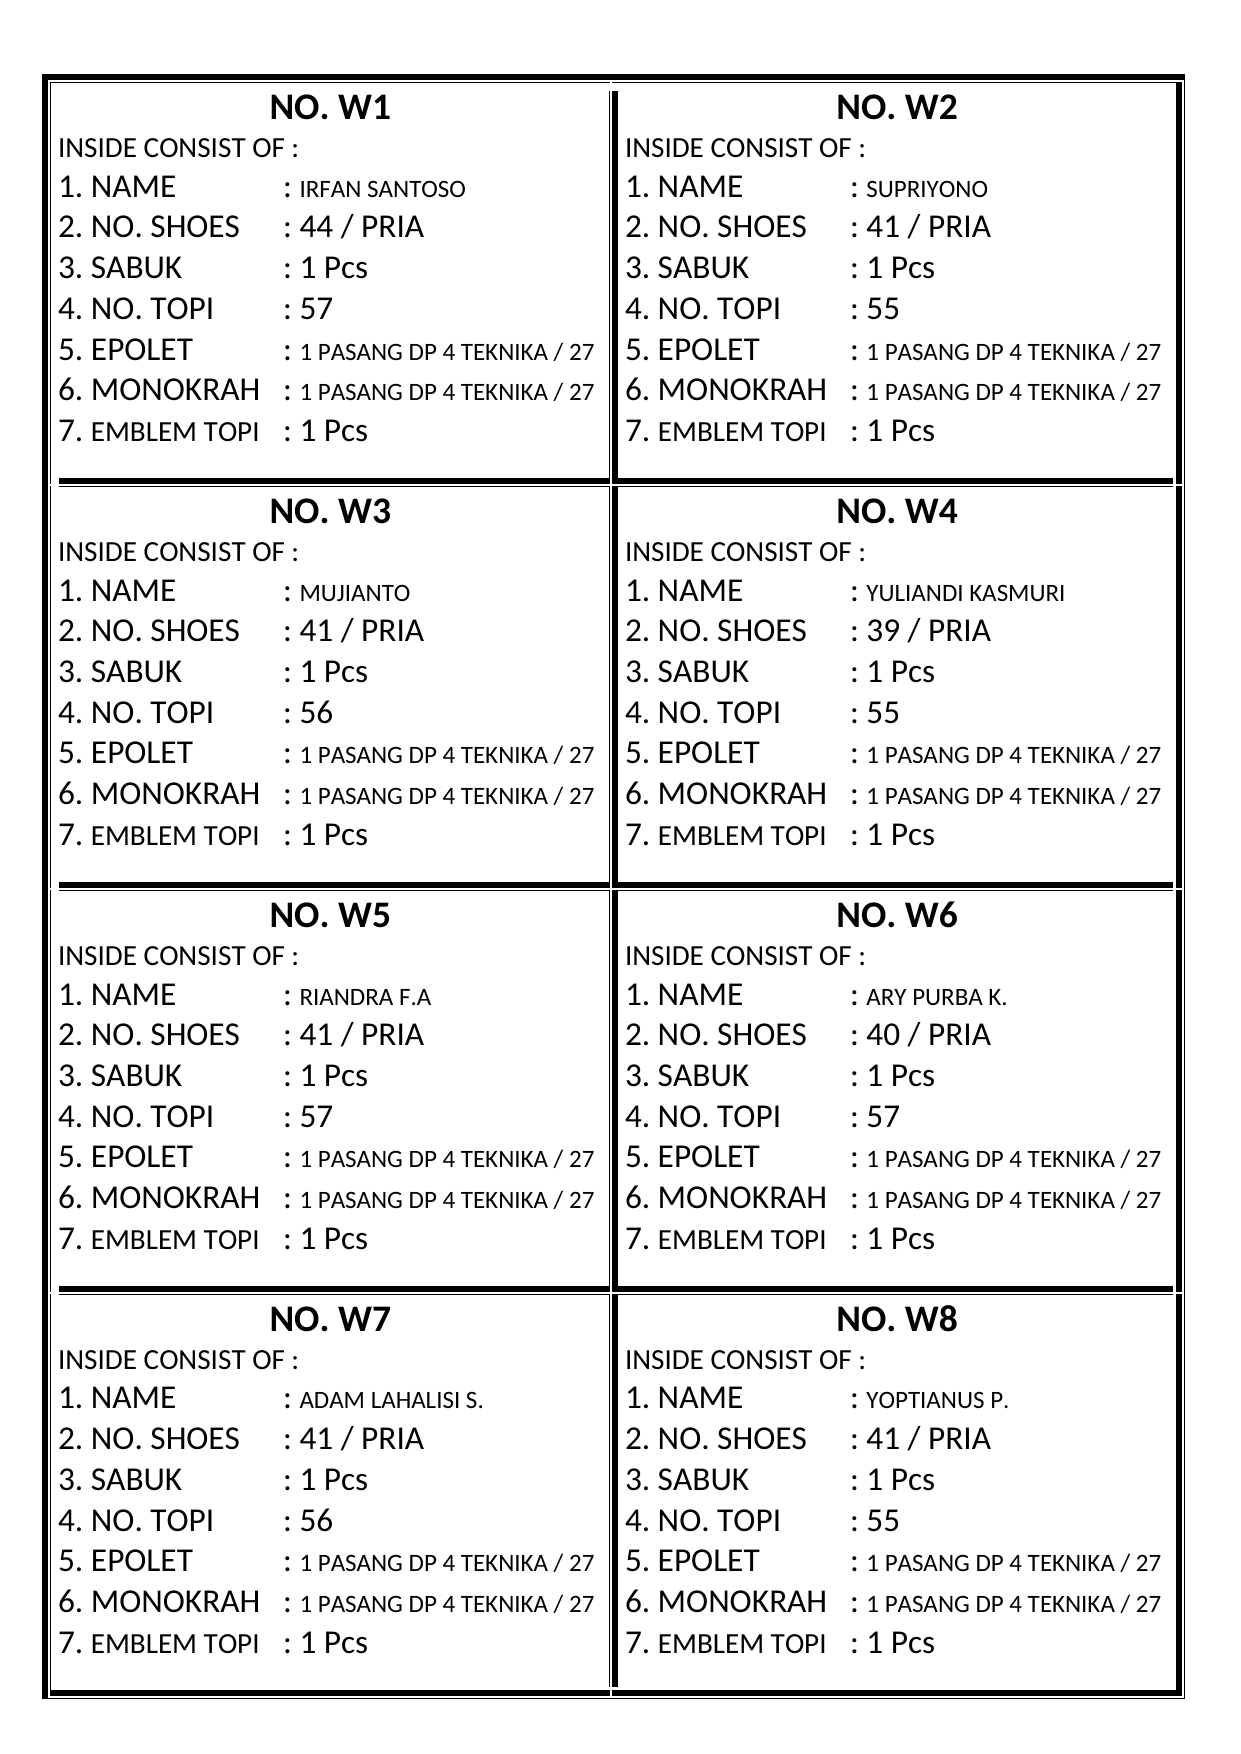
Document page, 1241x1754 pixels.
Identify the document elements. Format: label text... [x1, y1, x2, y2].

table_cell NO. W4 INSIDE CONSIST OF : 1. NAME : YULIANDI KASMURI 2. NO. SHOES : 39 / PRIA 3. SABUK : 1 Pcs 4. NO. TOPI : 55 5. EPOLET : 1 PASANG DP 4 TEKNIKA / 27 6. MONOKRAH : 1 PASANG DP 4 TEKNIKA / 27 7. EMBLEM TOPI : 1 Pcs [614, 478, 1181, 882]
table_cell NO. W8 INSIDE CONSIST OF : 1. NAME : YOPTIANUS P. 2. NO. SHOES : 41 / PRIA 3. SABUK : 1 Pcs 4. NO. TOPI : 55 5. EPOLET : 1 PASANG DP 4 TEKNIKA / 27 6. MONOKRAH : 1 PASANG DP 4 TEKNIKA / 27 7. EMBLEM TOPI : 1 Pcs [614, 1286, 1181, 1690]
table_cell NO. W3 INSIDE CONSIST OF : 1. NAME : MUJIANTO 2. NO. SHOES : 41 / PRIA 3. SABUK : 1 Pcs 4. NO. TOPI : 56 5. EPOLET : 1 PASANG DP 4 TEKNIKA / 27 6. MONOKRAH : 1 PASANG DP 4 TEKNIKA / 27 7. EMBLEM TOPI : 1 Pcs [48, 478, 613, 882]
table_cell NO. W5 INSIDE CONSIST OF : 1. NAME : RIANDRA F.A 2. NO. SHOES : 41 / PRIA 3. SABUK : 1 Pcs 4. NO. TOPI : 57 5. EPOLET : 1 PASANG DP 4 TEKNIKA / 27 6. MONOKRAH : 1 PASANG DP 4 TEKNIKA / 27 7. EMBLEM TOPI : 1 Pcs [48, 882, 613, 1286]
table_cell NO. W6 INSIDE CONSIST OF : 1. NAME : ARY PURBA K. 2. NO. SHOES : 40 / PRIA 3. SABUK : 1 Pcs 4. NO. TOPI : 57 5. EPOLET : 1 PASANG DP 4 TEKNIKA / 27 6. MONOKRAH : 1 PASANG DP 4 TEKNIKA / 27 7. EMBLEM TOPI : 1 Pcs [614, 882, 1181, 1286]
table_cell NO. W7 INSIDE CONSIST OF : 1. NAME : ADAM LAHALISI S. 2. NO. SHOES : 41 / PRIA 3. SABUK : 1 Pcs 4. NO. TOPI : 56 5. EPOLET : 1 PASANG DP 4 TEKNIKA / 27 6. MONOKRAH : 1 PASANG DP 4 TEKNIKA / 27 7. EMBLEM TOPI : 1 Pcs [48, 1286, 613, 1690]
table_header NO. W2 INSIDE CONSIST OF : 1. NAME : SUPRIYONO 2. NO. SHOES : 41 / PRIA 3. SABUK : 1 Pcs 4. NO. TOPI : 55 5. EPOLET : 1 PASANG DP 4 TEKNIKA / 27 6. MONOKRAH : 1 PASANG DP 4 TEKNIKA / 27 7. EMBLEM TOPI : 1 Pcs [614, 83, 1176, 478]
table_header NO. W1 INSIDE CONSIST OF : 1. NAME : IRFAN SANTOSO 2. NO. SHOES : 44 / PRIA 3. SABUK : 1 Pcs 4. NO. TOPI : 57 5. EPOLET : 1 PASANG DP 4 TEKNIKA / 27 6. MONOKRAH : 1 PASANG DP 4 TEKNIKA / 27 7. EMBLEM TOPI : 1 Pcs [48, 80, 613, 478]
